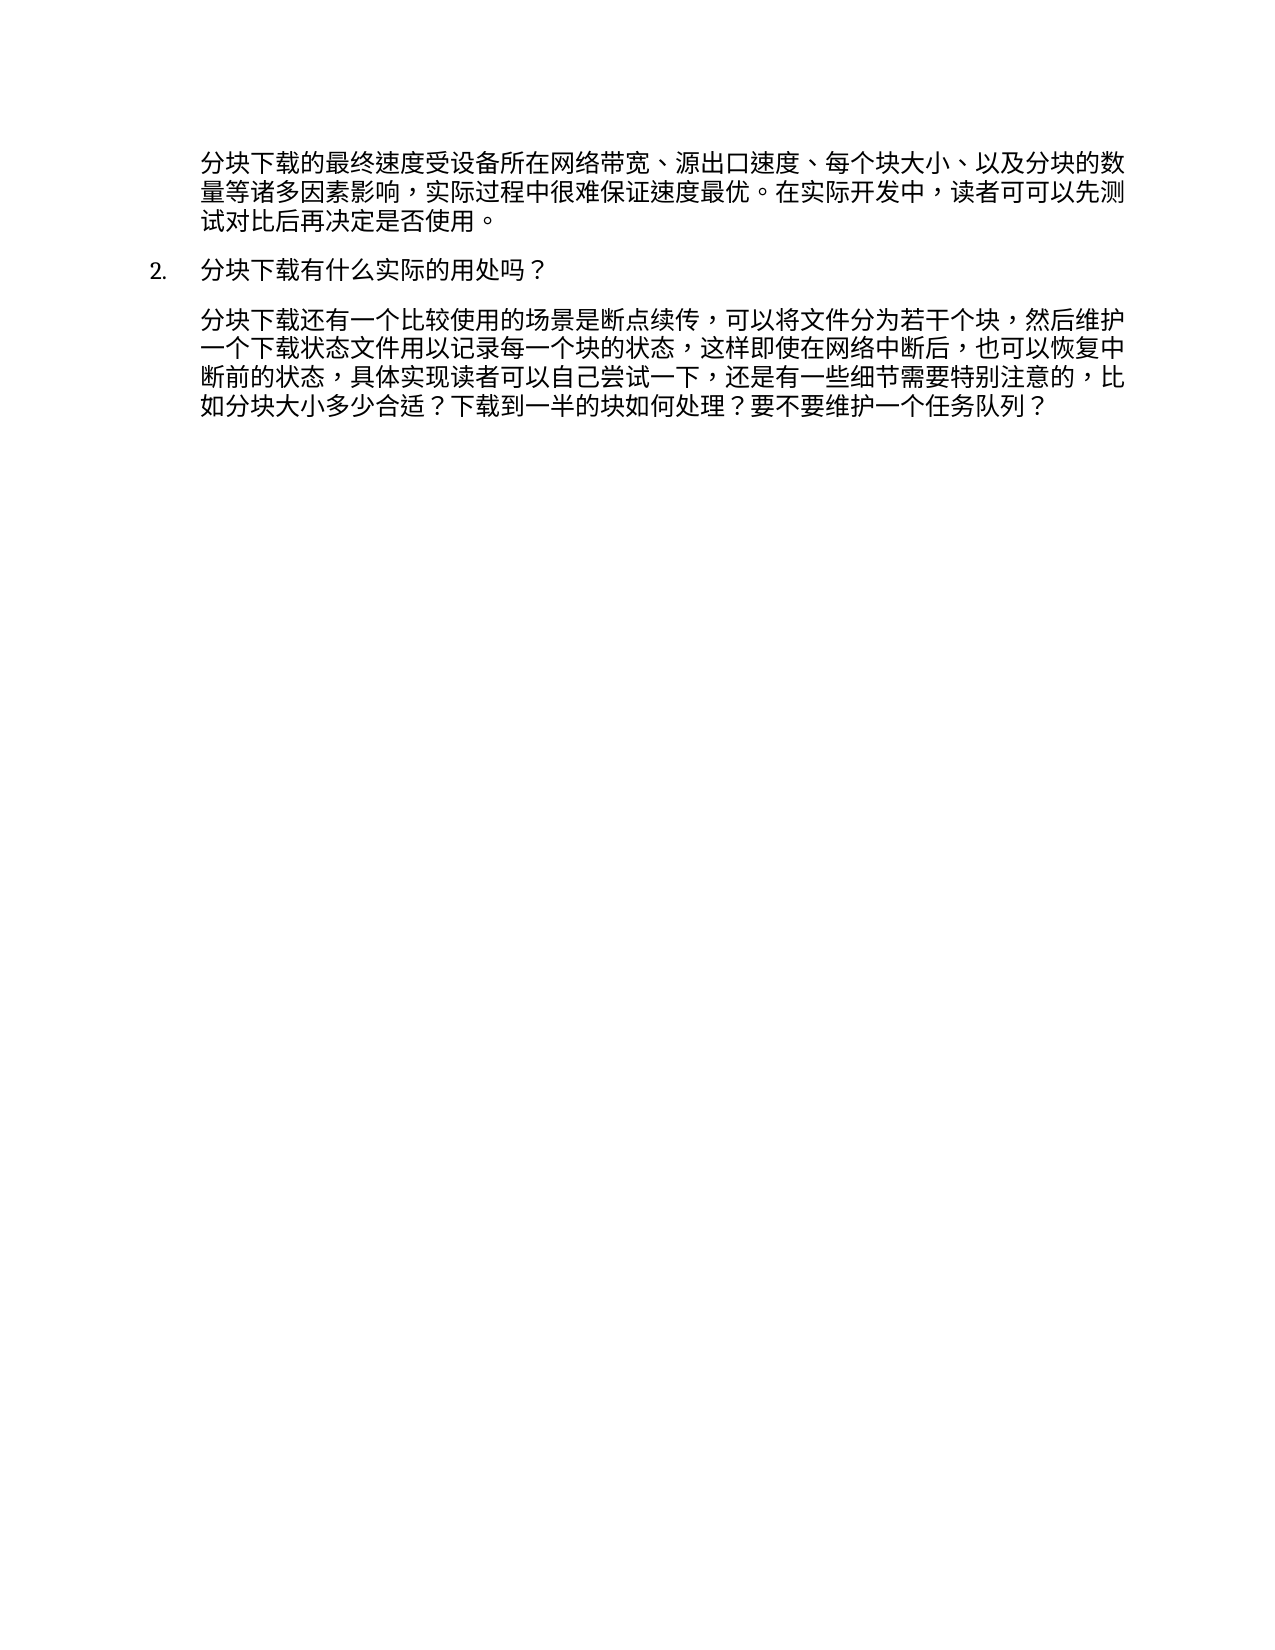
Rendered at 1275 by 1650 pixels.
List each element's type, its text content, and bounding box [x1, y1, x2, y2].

list 分块下载有什么实际的用处吗？ [150, 257, 1125, 286]
list 分块下载还有一个比较使用的场景是断点续传，可以将文件分为若干个块，然后维护一个下载状态文件用以记录每一个块的状态，这样即使在网络中断后，也可以恢复中断前的状态，具体实现读者可以自己尝试一下，还是有一些细节需要特别注意的，比如分块大小多少合适？下载到一半的块如何处理？要不要维护一个任务队列？ [150, 307, 1125, 422]
list 分块下载的最终速度受设备所在网络带宽、源出口速度、每个块大小、以及分块的数量等诸多因素影响，实际过程中很难保证速度最优。在实际开发中，读者可可以先测试对比后再决定是否使用。 [150, 150, 1125, 236]
